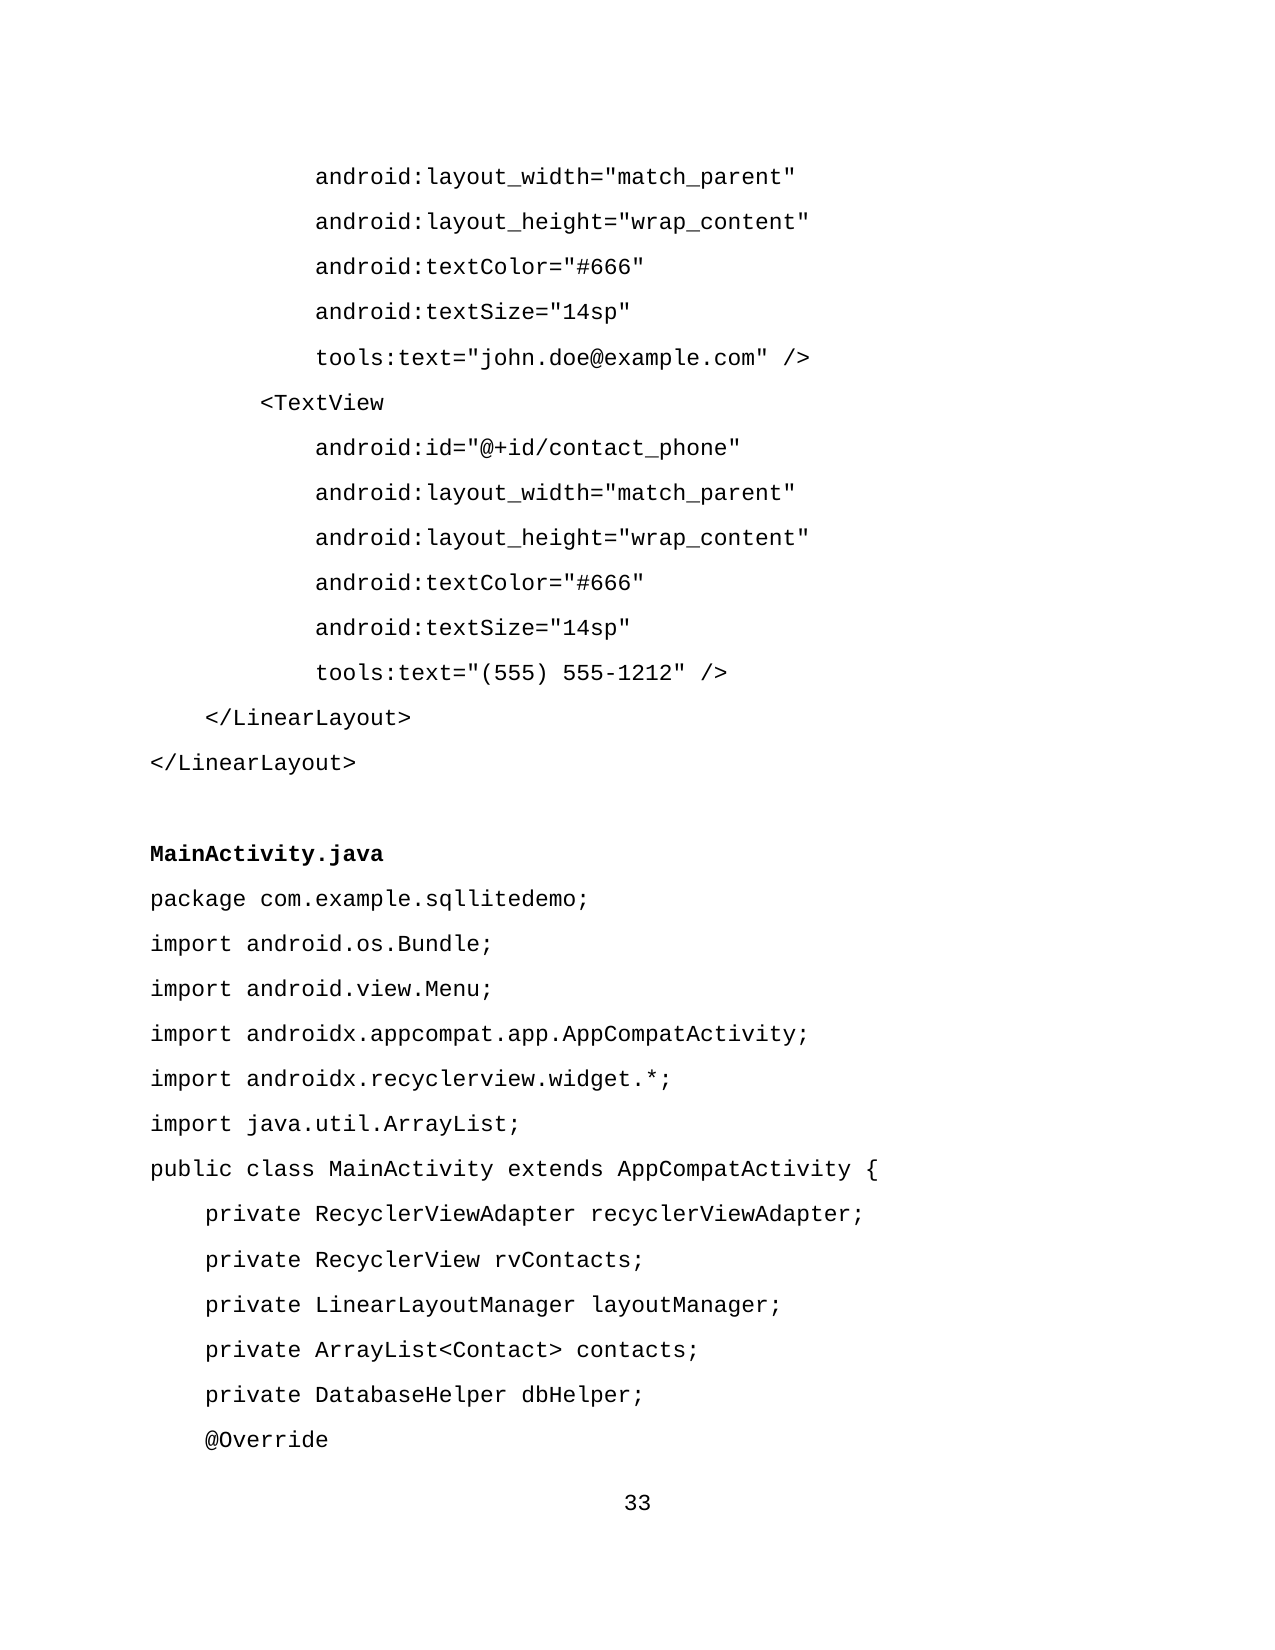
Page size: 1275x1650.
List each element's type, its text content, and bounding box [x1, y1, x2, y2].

text MainActivity.java [150, 842, 1125, 868]
text import androidx.appcompat.app.AppCompatActivity; [150, 1022, 1125, 1048]
text private ArrayList<Contact> contacts; [150, 1338, 1125, 1364]
text android:layout_width="match_parent" [150, 481, 1125, 507]
text public class MainActivity extends AppCompatActivity { [150, 1158, 1125, 1184]
text @Override [150, 1428, 1125, 1454]
text android:id="@+id/contact_phone" [150, 436, 1125, 462]
text </LinearLayout> [150, 752, 1125, 778]
text android:textColor="#666" [150, 571, 1125, 597]
text tools:text="john.doe@example.com" /> [150, 346, 1125, 372]
text android:layout_height="wrap_content" [150, 526, 1125, 552]
text </LinearLayout> [150, 707, 1125, 733]
text import androidx.recyclerview.widget.*; [150, 1067, 1125, 1093]
text android:layout_width="match_parent" [150, 165, 1125, 191]
text package com.example.sqllitedemo; [150, 887, 1125, 913]
text import android.view.Menu; [150, 977, 1125, 1003]
text android:textSize="14sp" [150, 616, 1125, 642]
text tools:text="(555) 555-1212" /> [150, 662, 1125, 687]
text android:textColor="#666" [150, 256, 1125, 282]
text import java.util.ArrayList; [150, 1113, 1125, 1138]
text import android.os.Bundle; [150, 932, 1125, 958]
text private RecyclerView rvContacts; [150, 1248, 1125, 1274]
text <TextView [150, 391, 1125, 417]
text android:textSize="14sp" [150, 301, 1125, 327]
text private LinearLayoutManager layoutManager; [150, 1293, 1125, 1319]
text private RecyclerViewAdapter recyclerViewAdapter; [150, 1203, 1125, 1229]
text private DatabaseHelper dbHelper; [150, 1383, 1125, 1409]
text android:layout_height="wrap_content" [150, 211, 1125, 236]
